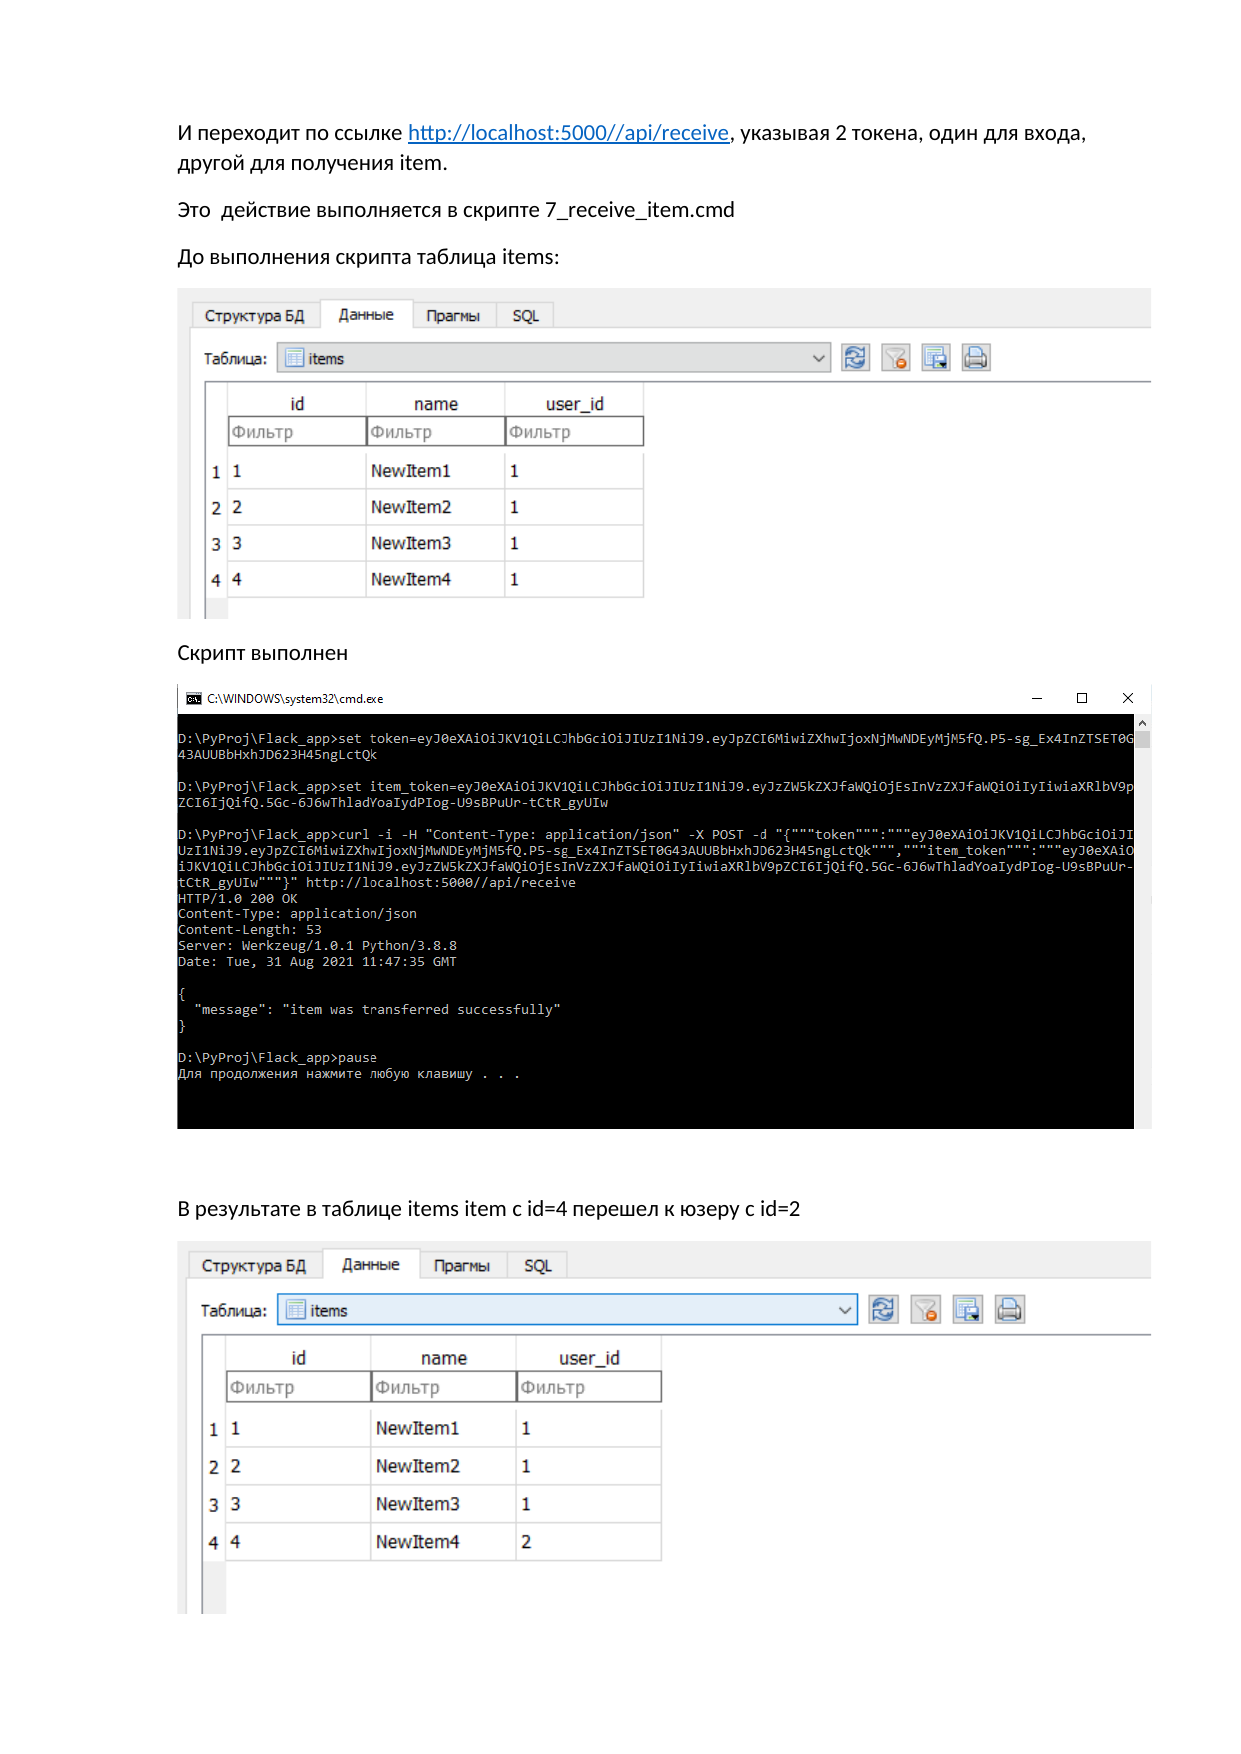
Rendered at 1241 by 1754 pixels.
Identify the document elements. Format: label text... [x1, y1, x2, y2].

picture [177, 684, 1152, 1129]
text И переходит по ссылке http://localhost:5000//api/receive, указывая 2 токена, один для входа, другой для получения item. [177, 118, 1152, 176]
picture [177, 288, 1152, 619]
text До выполнения скрипта таблица items: [177, 242, 1152, 270]
text Скрипт выполнен [177, 638, 1152, 666]
text Это действие выполняется в скрипте 7_receive_item.cmd [177, 195, 1152, 223]
picture [177, 1241, 1152, 1614]
text В результате в таблице items item c id=4 перешел к юзеру с id=2 [177, 1194, 1152, 1223]
